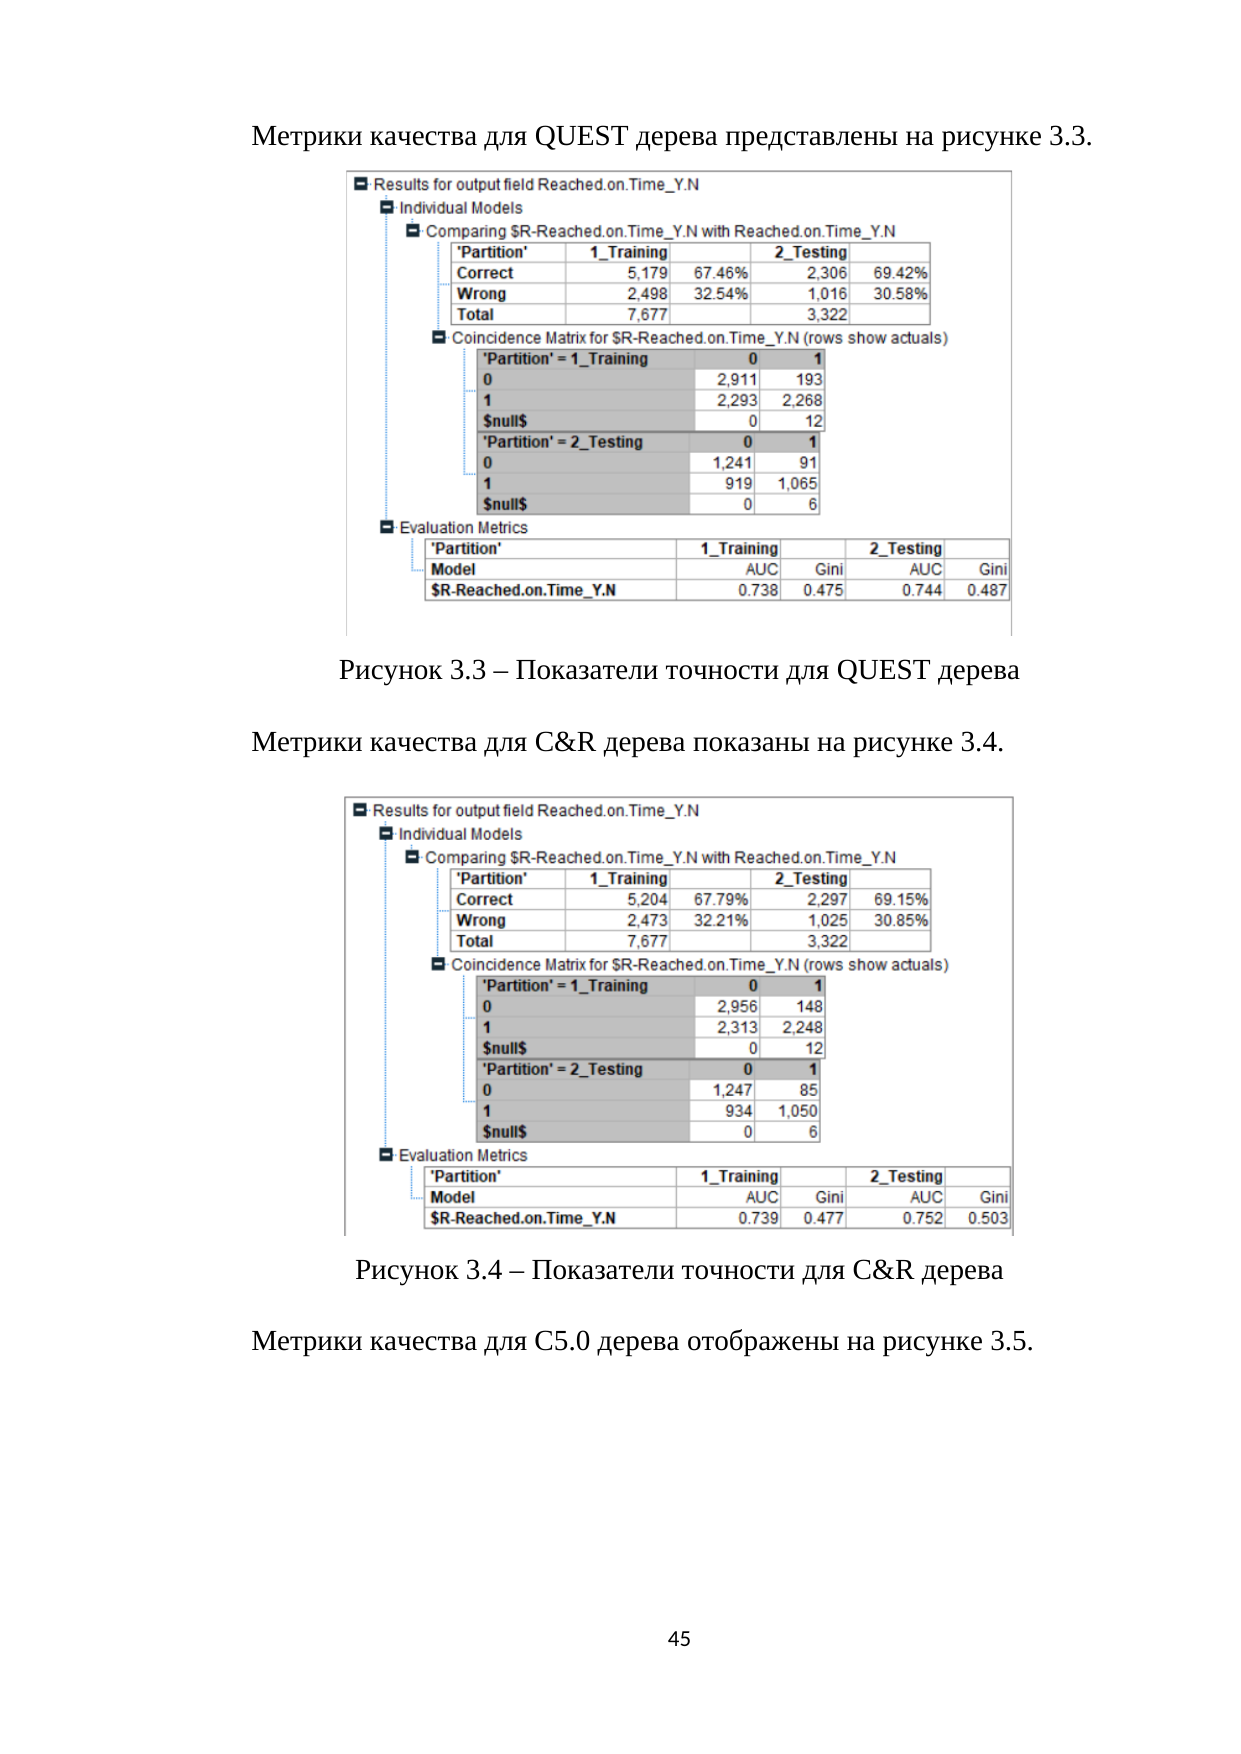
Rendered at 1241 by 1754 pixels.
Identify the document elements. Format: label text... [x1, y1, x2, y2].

picture [343, 794, 1016, 1236]
text Метрики качества для С5.0 дерева отображены на рисунке 3.5. [177, 1323, 1181, 1357]
picture [346, 168, 1013, 636]
text Метрики качества для QUEST дерева представлены на рисунке 3.3. [177, 118, 1181, 152]
text Метрики качества для C&R дерева показаны на рисунке 3.4. [177, 724, 1181, 757]
